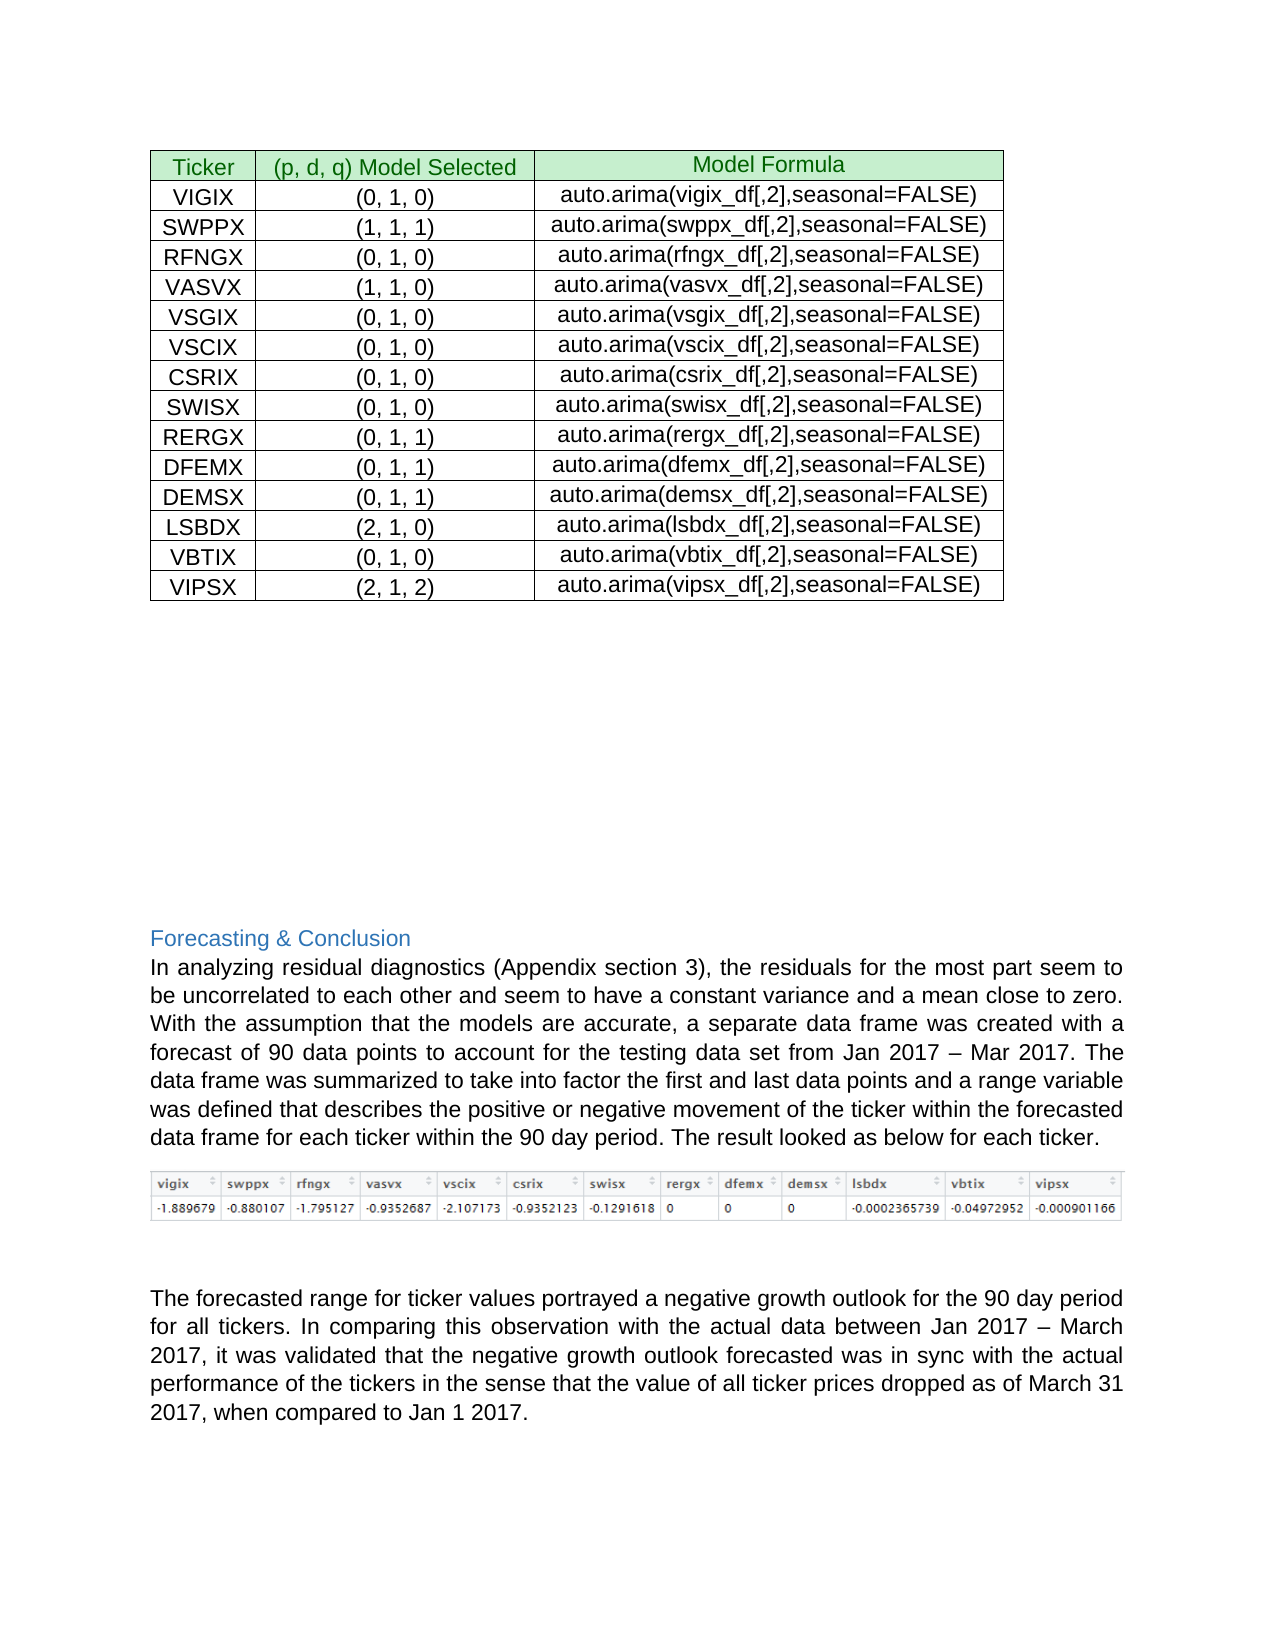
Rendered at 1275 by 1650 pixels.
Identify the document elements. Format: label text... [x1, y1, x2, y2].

table_cell (0, 1, 0) [256, 361, 534, 390]
table_cell auto.arima(rergx_df[,2],seasonal=FALSE) [535, 421, 1003, 450]
table_cell RERGX [151, 421, 255, 450]
table_cell (0, 1, 0) [256, 331, 534, 360]
table_cell auto.arima(vsgix_df[,2],seasonal=FALSE) [535, 301, 1003, 330]
table_cell (2, 1, 0) [256, 511, 534, 540]
table_cell (2, 1, 2) [256, 571, 534, 600]
table_cell VIPSX [151, 571, 255, 600]
table_cell (0, 1, 1) [256, 451, 534, 480]
table_cell DFEMX [151, 451, 255, 480]
text In analyzing residual diagnostics (Appendix section 3), the residuals for the most part seem to be uncorrelated to each other and seem to have a constant variance and a mean close to zero. With the assumption that the models are accurate, a separate data frame was created with a forecast of 90 data points to account for the testing data set from Jan 2017 – Mar 2017. The data frame was summarized to take into factor the first and last data points and a range variable was defined that describes the positive or negative movement of the ticker within the forecasted data frame for each ticker within the 90 day period. The result looked as below for each ticker. [150, 953, 1125, 1151]
table_cell (0, 1, 0) [256, 391, 534, 420]
table_cell auto.arima(vasvx_df[,2],seasonal=FALSE) [535, 271, 1003, 300]
table_cell auto.arima(csrix_df[,2],seasonal=FALSE) [535, 361, 1003, 390]
table_header Ticker [151, 151, 255, 180]
picture [150, 1169, 1125, 1221]
table_cell auto.arima(rfngx_df[,2],seasonal=FALSE) [535, 241, 1003, 270]
table_cell VBTIX [151, 541, 255, 570]
table_cell (0, 1, 1) [256, 481, 534, 510]
table_cell auto.arima(vbtix_df[,2],seasonal=FALSE) [535, 541, 1003, 570]
table_cell VASVX [151, 271, 255, 300]
table_cell auto.arima(demsx_df[,2],seasonal=FALSE) [535, 481, 1003, 510]
subtitle Forecasting & Conclusion [150, 925, 1125, 951]
table_cell (0, 1, 0) [256, 541, 534, 570]
table_cell VSCIX [151, 331, 255, 360]
table_cell auto.arima(swppx_df[,2],seasonal=FALSE) [535, 211, 1003, 240]
table_cell auto.arima(swisx_df[,2],seasonal=FALSE) [535, 391, 1003, 420]
table_cell (0, 1, 0) [256, 181, 534, 210]
table_cell (0, 1, 0) [256, 301, 534, 330]
table_cell SWPPX [151, 211, 255, 240]
table_cell DEMSX [151, 481, 255, 510]
table_cell CSRIX [151, 361, 255, 390]
text The forecasted range for ticker values portrayed a negative growth outlook for the 90 day period for all tickers. In comparing this observation with the actual data between Jan 2017 – March 2017, it was validated that the negative growth outlook forecasted was in sync with the actual performance of the tickers in the sense that the value of all ticker prices dropped as of March 31 2017, when compared to Jan 1 2017. [150, 1285, 1125, 1425]
table_cell SWISX [151, 391, 255, 420]
table_cell (0, 1, 0) [256, 241, 534, 270]
table_cell RFNGX [151, 241, 255, 270]
table_cell (1, 1, 1) [256, 211, 534, 240]
table_cell (1, 1, 0) [256, 271, 534, 300]
table_cell VSGIX [151, 301, 255, 330]
table_cell auto.arima(vipsx_df[,2],seasonal=FALSE) [535, 571, 1003, 600]
table_cell auto.arima(dfemx_df[,2],seasonal=FALSE) [535, 451, 1003, 480]
table_cell (0, 1, 1) [256, 421, 534, 450]
table_cell auto.arima(lsbdx_df[,2],seasonal=FALSE) [535, 511, 1003, 540]
table_header Model Formula [535, 151, 1003, 180]
table_cell VIGIX [151, 181, 255, 210]
table_cell auto.arima(vigix_df[,2],seasonal=FALSE) [535, 181, 1003, 210]
table_header (p, d, q) Model Selected [256, 151, 534, 180]
table_cell LSBDX [151, 511, 255, 540]
table_cell auto.arima(vscix_df[,2],seasonal=FALSE) [535, 331, 1003, 360]
